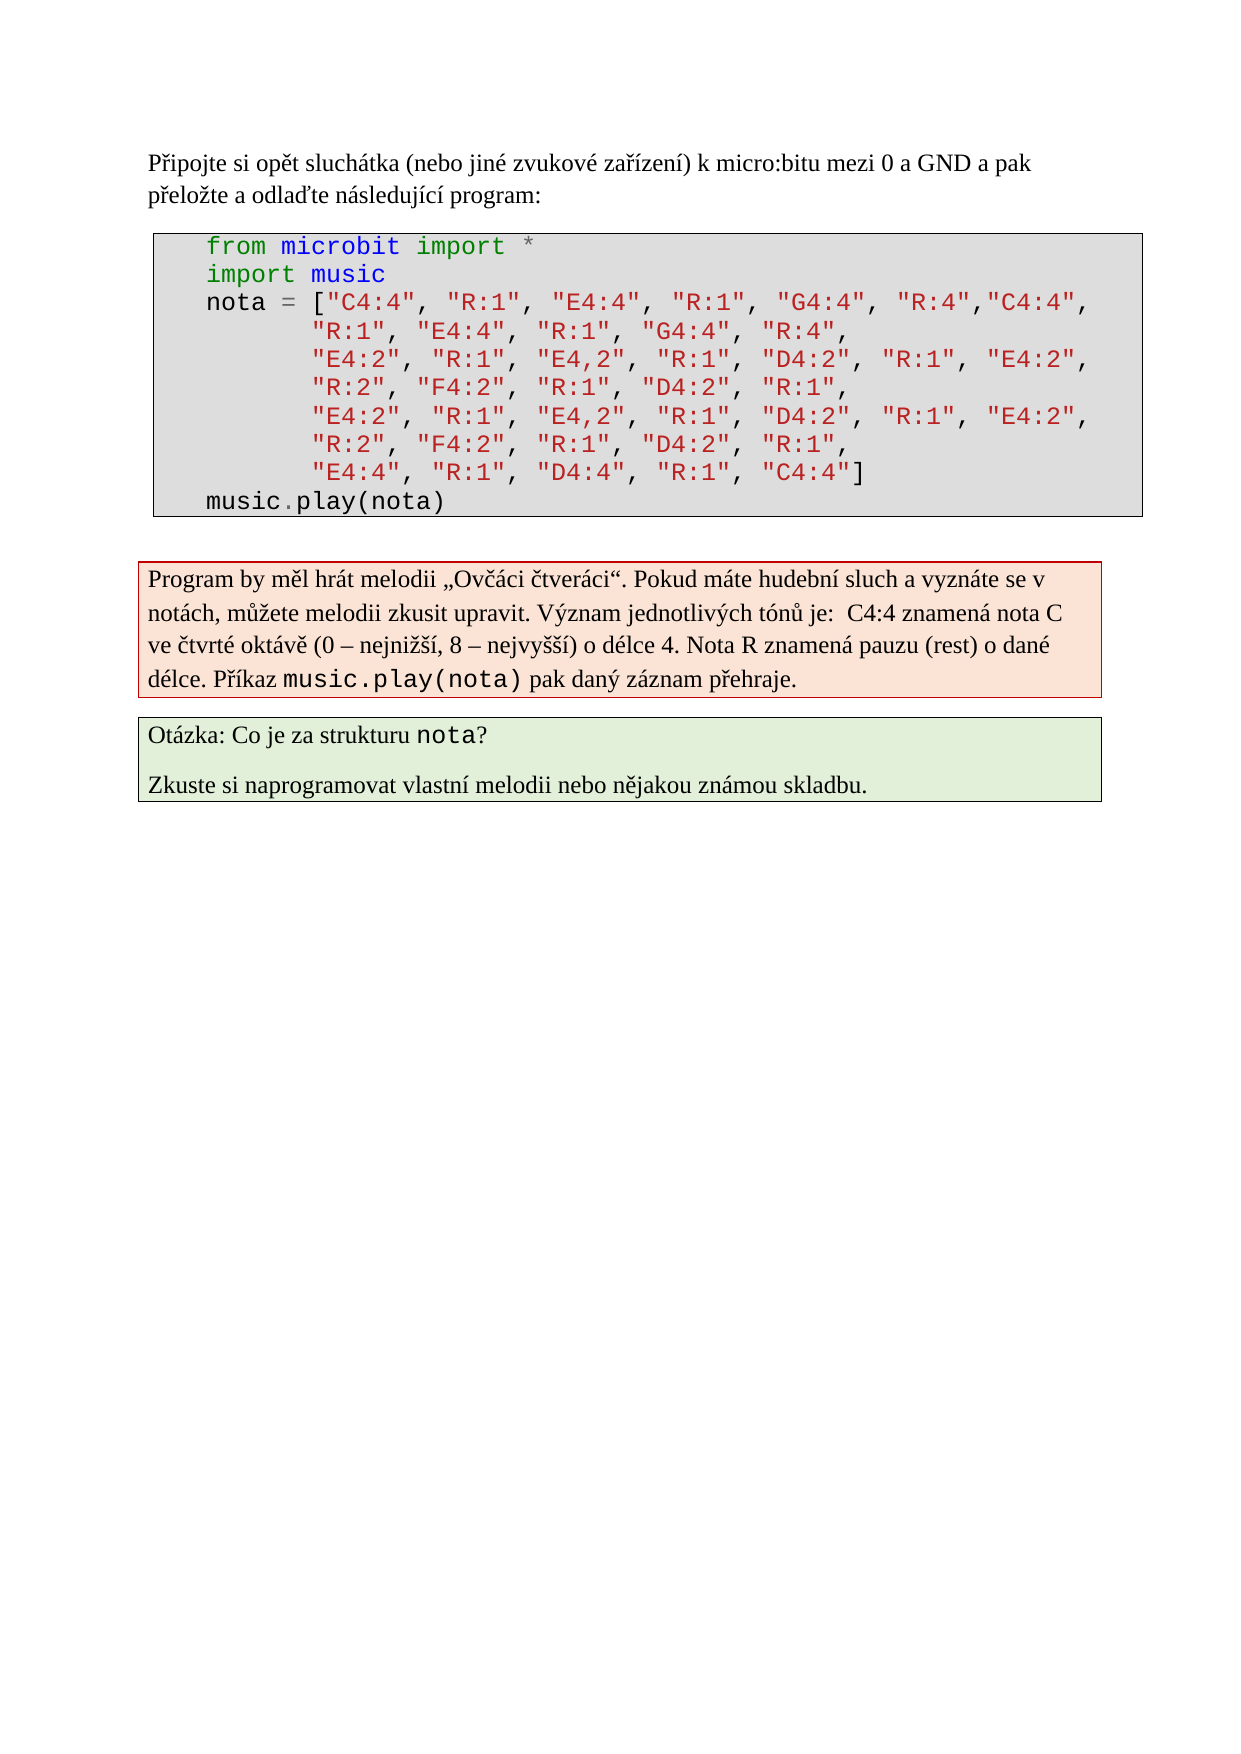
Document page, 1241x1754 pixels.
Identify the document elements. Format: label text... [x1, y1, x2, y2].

text Otázka: Co je za strukturu nota? [139, 718, 1101, 751]
text Program by měl hrát melodii „Ovčáci čtveráci“. Pokud máte hudební sluch a vyznáte se v notách, můžete melodii zkusit upravit. Význam jednotlivých tónů je: C4:4 znamená nota C ve čtvrté oktávě (0 – nejnižší, 8 – nejvyšší) o délce 4. Nota R znamená pauzu (rest) o dané délce. Příkaz music.play(nota) pak daný záznam přehraje. [139, 563, 1101, 697]
text Připojte si opět sluchátka (nebo jiné zvukové zařízení) k micro:bitu mezi 0 a GND a pak přeložte a odlaďte následující program: [148, 148, 1093, 209]
text Zkuste si naprogramovat vlastní melodii nebo nějakou známou skladbu. [139, 767, 1101, 801]
